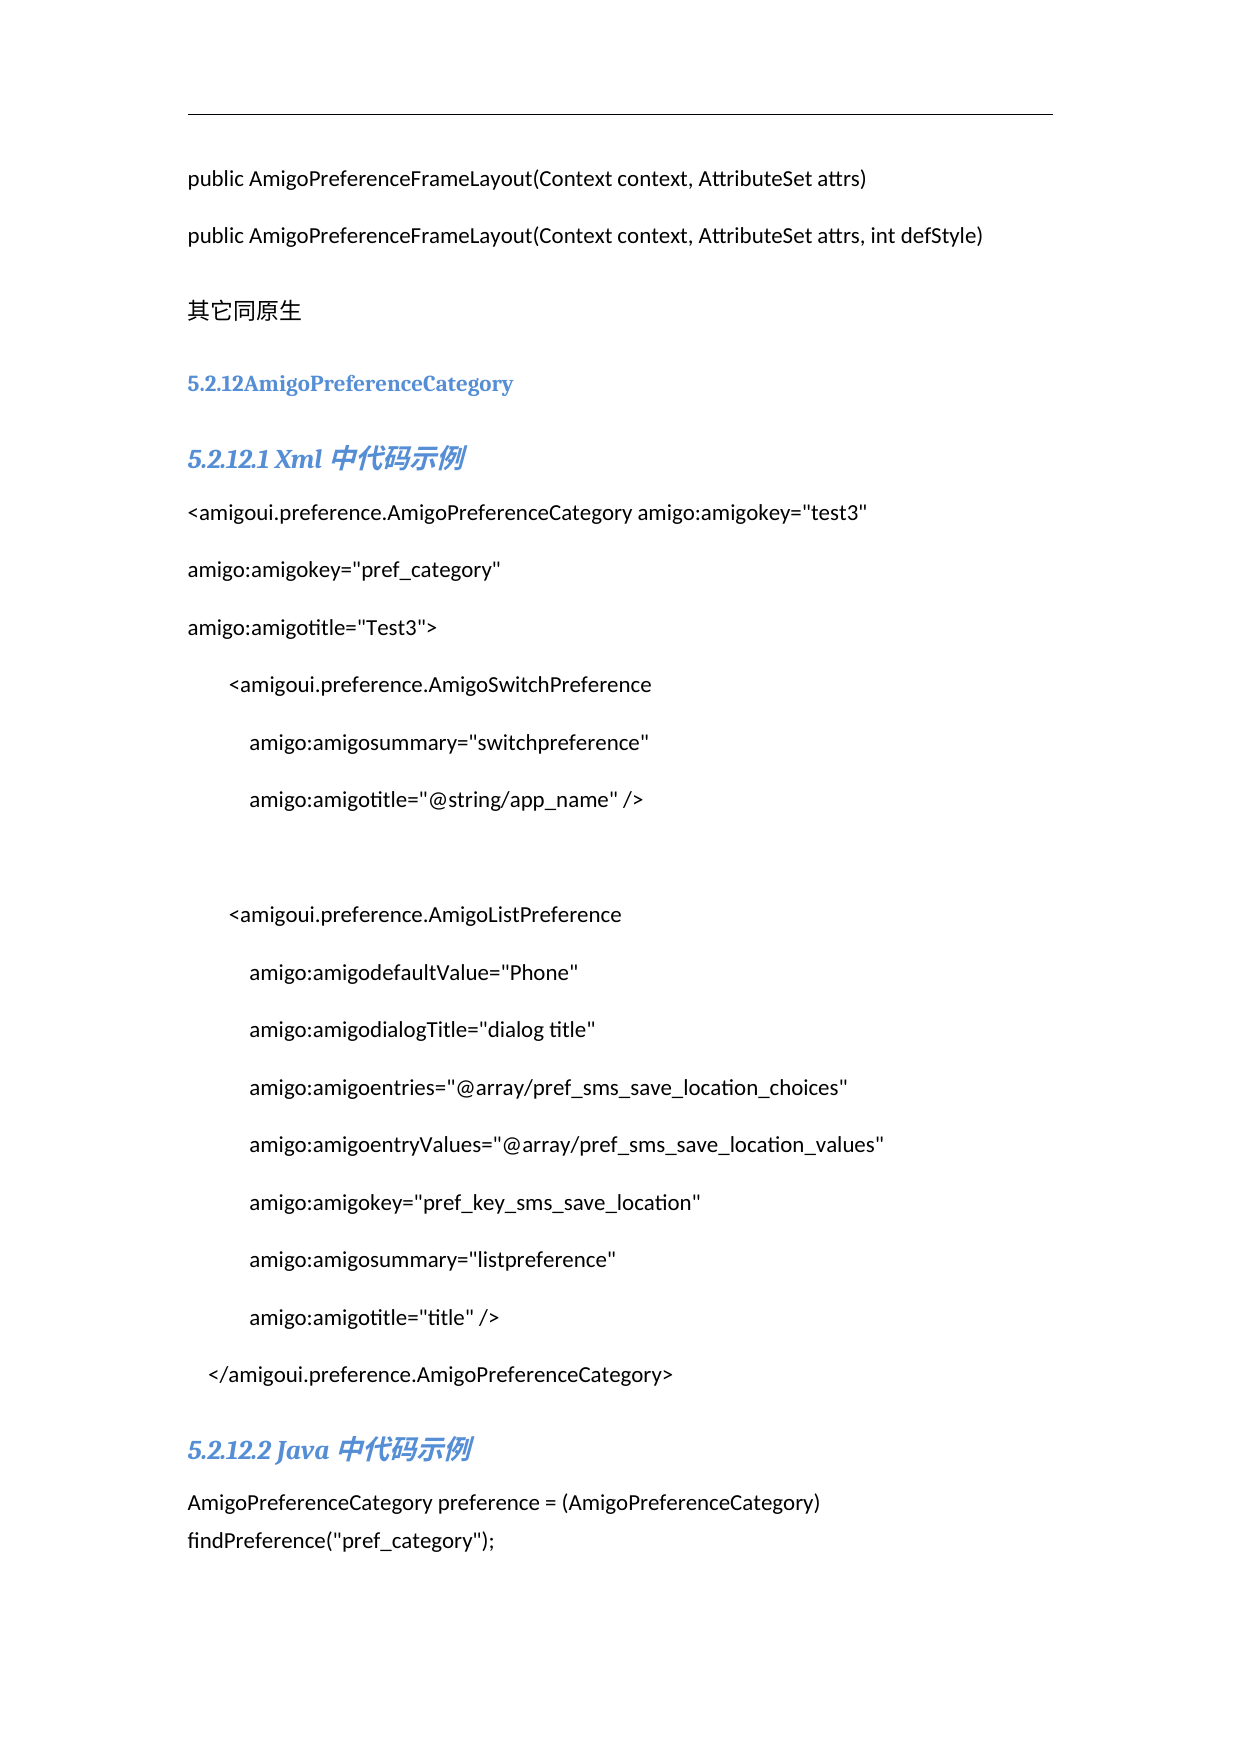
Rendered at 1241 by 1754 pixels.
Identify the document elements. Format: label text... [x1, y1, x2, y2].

text amigo:amigodefaultValue="Phone" [187, 956, 1053, 988]
text 其它同原生 [187, 277, 1053, 342]
text AmigoPreferenceCategory preference = (AmigoPreferenceCategory) findPreference("pref_category"); [187, 1486, 1053, 1556]
text <amigoui.preference.AmigoSwitchPreference [187, 668, 1053, 701]
text amigo:amigosummary="listpreference" [187, 1243, 1053, 1276]
text amigo:amigokey="pref_key_sms_save_location" [187, 1186, 1053, 1218]
text amigo:amigotitle="Test3"> [187, 611, 1053, 643]
text amigo:amigosummary="switchpreference" [187, 726, 1053, 758]
text amigo:amigotitle="@string/app_name" /> [187, 783, 1053, 816]
text <amigoui.preference.AmigoPreferenceCategory amigo:amigokey="test3" [187, 496, 1053, 528]
text <amigoui.preference.AmigoListPreference [187, 898, 1053, 931]
text amigo:amigodialogTitle="dialog title" [187, 1013, 1053, 1046]
text </amigoui.preference.AmigoPreferenceCategory> [187, 1358, 1053, 1391]
text public AmigoPreferenceFrameLayout(Context context, AttributeSet attrs) [187, 162, 1053, 194]
text amigo:amigoentries="@array/pref_sms_save_location_choices" [187, 1071, 1053, 1103]
subtitle 5.2.12.2 Java中代码示例 [187, 1416, 1053, 1481]
text amigo:amigokey="pref_category" [187, 553, 1053, 586]
subtitle 5.2.12AmigoPreferenceCategory [187, 367, 1053, 400]
text amigo:amigotitle="title" /> [187, 1301, 1053, 1333]
text public AmigoPreferenceFrameLayout(Context context, AttributeSet attrs, int defStyle) [187, 219, 1053, 252]
subtitle 5.2.12.1 Xml中代码示例 [187, 425, 1053, 490]
text amigo:amigoentryValues="@array/pref_sms_save_location_values" [187, 1128, 1053, 1161]
